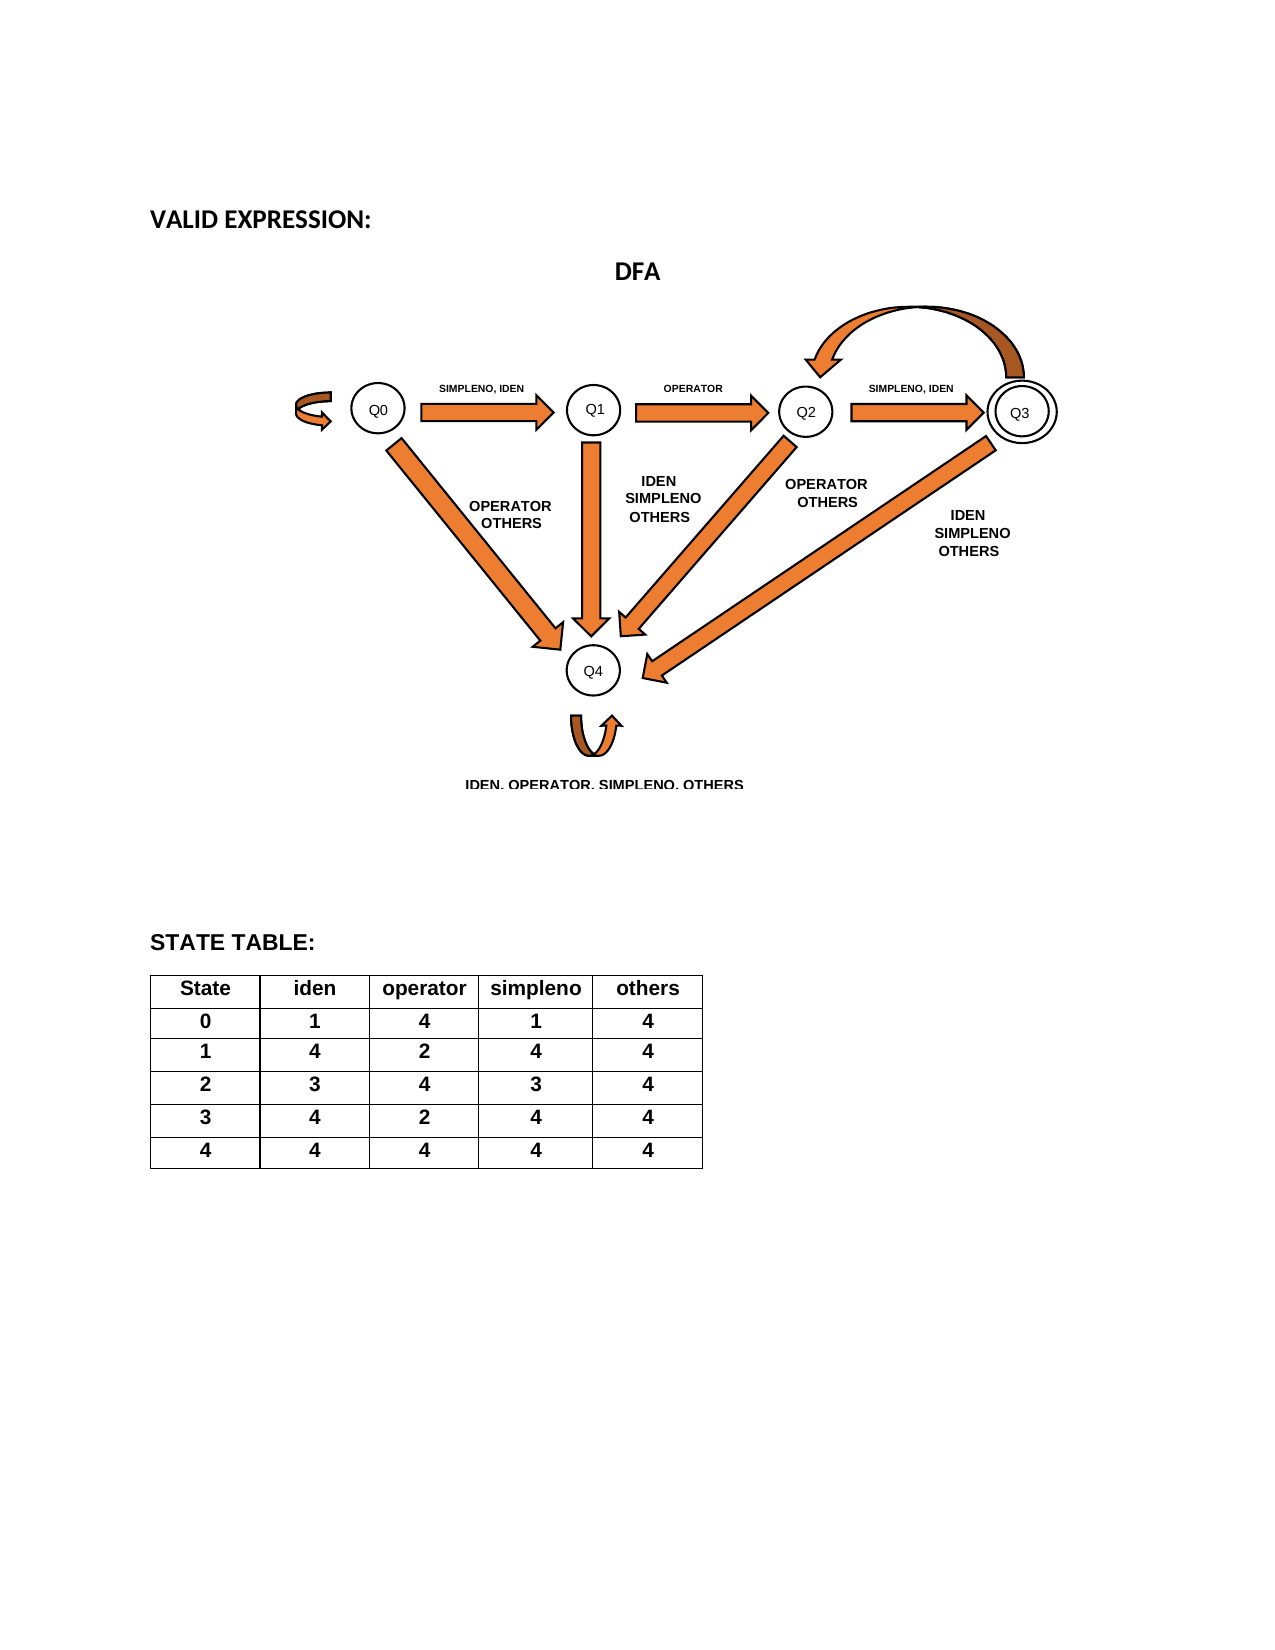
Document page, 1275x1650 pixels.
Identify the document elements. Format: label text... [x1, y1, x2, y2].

table_cell 2 [370, 1105, 478, 1137]
text DFA [150, 254, 1125, 288]
table_cell 4 [370, 1072, 478, 1104]
table_cell 4 [151, 1138, 259, 1168]
table_header iden [261, 976, 369, 1007]
table_cell 1 [151, 1039, 259, 1071]
table_cell 4 [479, 1138, 592, 1168]
table_cell 4 [261, 1105, 369, 1137]
table_cell 1 [261, 1009, 369, 1038]
table_cell 4 [479, 1039, 592, 1071]
table_cell 4 [261, 1138, 369, 1168]
table_cell 4 [593, 1072, 702, 1104]
table_cell 2 [370, 1039, 478, 1071]
table_cell 4 [479, 1105, 592, 1137]
table_cell 3 [479, 1072, 592, 1104]
table_cell 3 [151, 1105, 259, 1137]
table_cell 4 [370, 1009, 478, 1038]
table_cell 4 [593, 1039, 702, 1071]
table_cell 2 [151, 1072, 259, 1104]
table_header State [151, 976, 259, 1007]
table_cell 4 [261, 1039, 369, 1071]
text VALID EXPRESSION: [150, 202, 1125, 235]
table_cell 4 [593, 1105, 702, 1137]
table_header others [593, 976, 702, 1007]
table_cell 3 [261, 1072, 369, 1104]
table_cell 1 [479, 1009, 592, 1038]
table_header operator [370, 976, 478, 1007]
table_cell 4 [593, 1138, 702, 1168]
table_cell 4 [593, 1009, 702, 1038]
table_header simpleno [479, 976, 592, 1007]
table_cell 0 [151, 1009, 259, 1038]
text STATE TABLE: [150, 929, 1125, 956]
table_cell 4 [370, 1138, 478, 1168]
